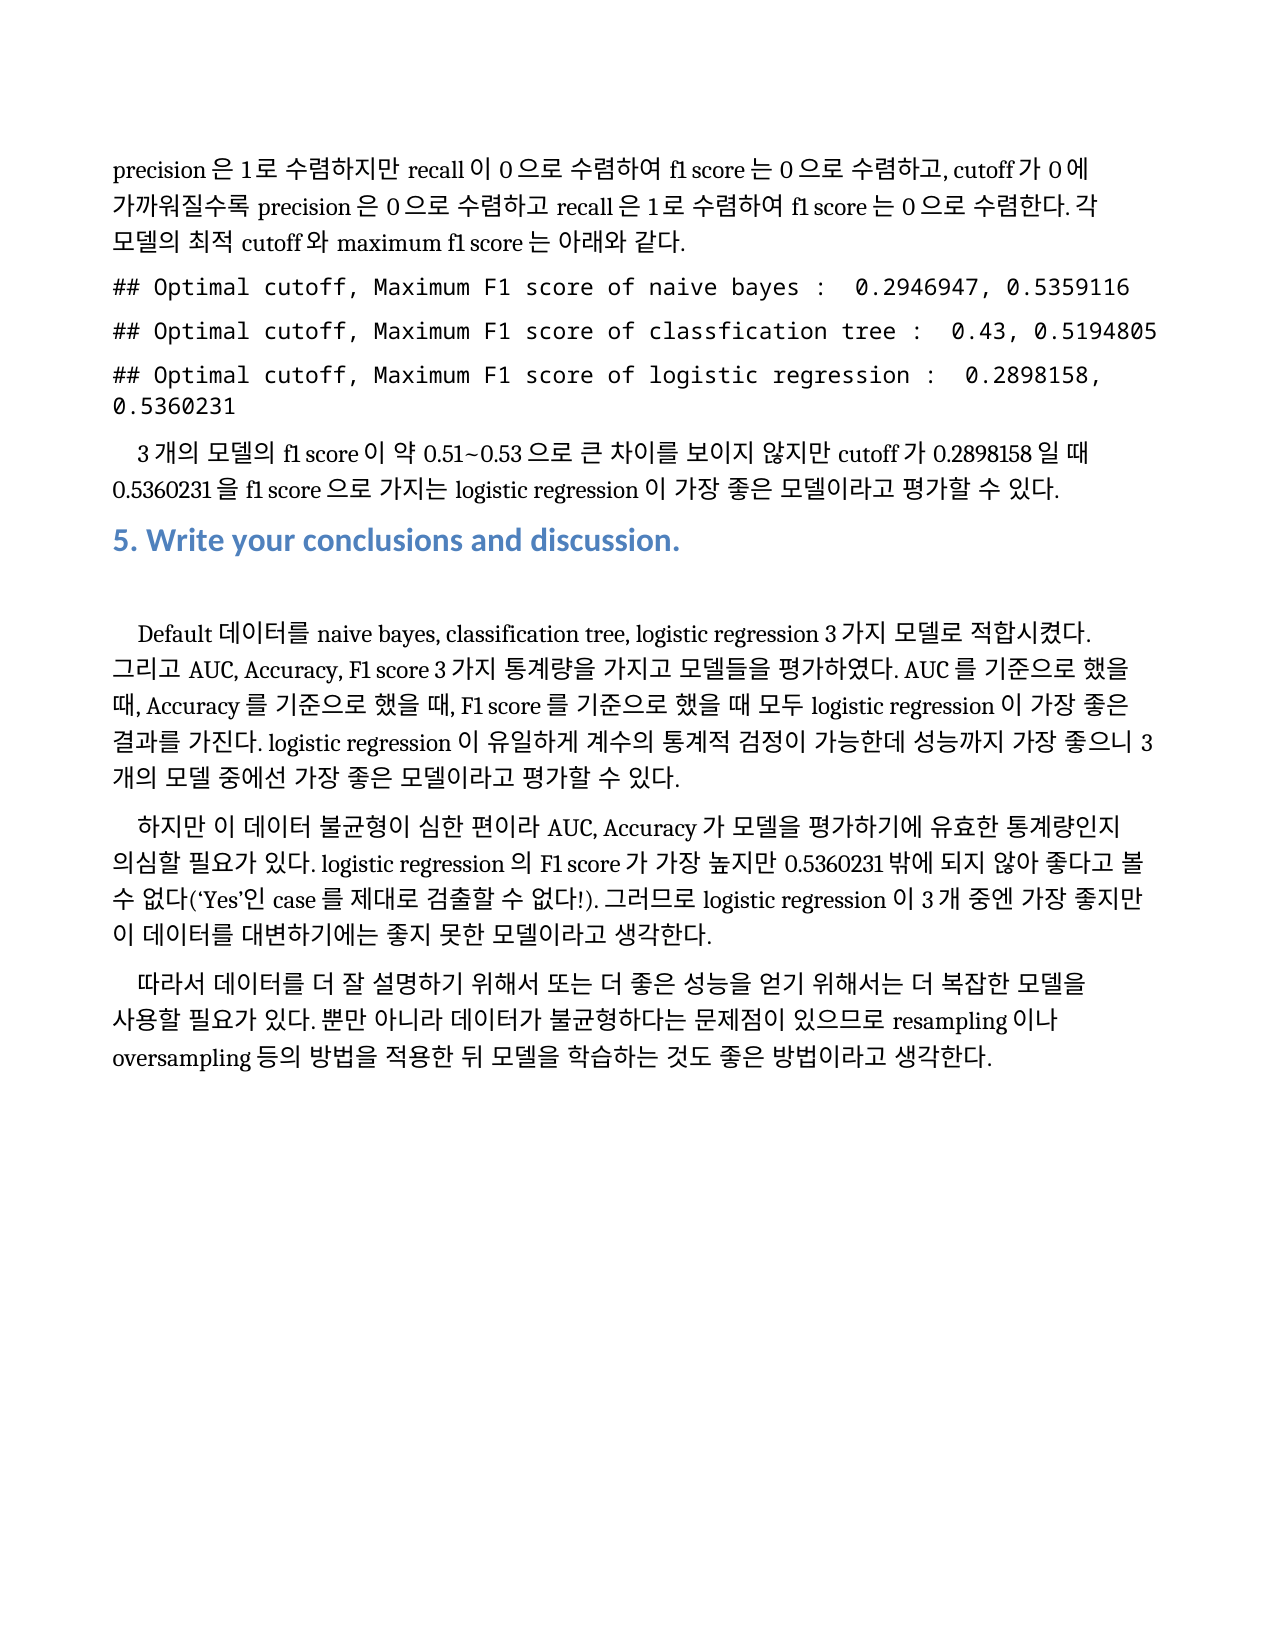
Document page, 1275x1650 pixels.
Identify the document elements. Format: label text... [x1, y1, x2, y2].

subtitle 5. Write your conclusions and discussion. [112, 519, 1162, 559]
text 따라서 데이터를 더 잘 설명하기 위해서 또는 더 좋은 성능을 얻기 위해서는 더 복잡한 모델을 사용할 필요가 있다. 뿐만 아니라 데이터가 불균형하다는 문제점이 있으므로 resampling이나 oversampling 등의 방법을 적용한 뒤 모델을 학습하는 것도 좋은 방법이라고 생각한다. [112, 964, 1162, 1073]
text ## Optimal cutoff, Maximum F1 score of classfication tree : 0.43, 0.5194805 [112, 315, 1162, 346]
text 3개의 모델의 f1 score이 약 0.51~0.53으로 큰 차이를 보이지 않지만 cutoff가 0.2898158일 때 0.5360231을 f1 score으로 가지는 logistic regression이 가장 좋은 모델이라고 평가할 수 있다. [112, 434, 1162, 506]
text 하지만 이 데이터 불균형이 심한 편이라 AUC, Accuracy가 모델을 평가하기에 유효한 통계량인지 의심할 필요가 있다. logistic regression의 F1 score가 가장 높지만 0.5360231밖에 되지 않아 좋다고 볼 수 없다(‘Yes’인 case를 제대로 검출할 수 없다!). 그러므로 logistic regression이 3개 중엔 가장 좋지만 이 데이터를 대변하기에는 좋지 못한 모델이라고 생각한다. [112, 807, 1162, 952]
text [112, 150, 1162, 259]
text Default 데이터를 naive bayes, classification tree, logistic regression 3가지 모델로 적합시켰다. 그리고 AUC, Accuracy, F1 score 3가지 통계량을 가지고 모델들을 평가하였다. AUC를 기준으로 했을 때, Accuracy를 기준으로 했을 때, F1 score를 기준으로 했을 때 모두 logistic regression이 가장 좋은 결과를 가진다. logistic regression이 유일하게 계수의 통계적 검정이 가능한데 성능까지 가장 좋으니 3개의 모델 중에선 가장 좋은 모델이라고 평가할 수 있다. [112, 613, 1162, 794]
text ## Optimal cutoff, Maximum F1 score of naive bayes : 0.2946947, 0.5359116 [112, 271, 1162, 302]
text ## Optimal cutoff, Maximum F1 score of logistic regression : 0.2898158, 0.5360231 [112, 359, 1162, 421]
